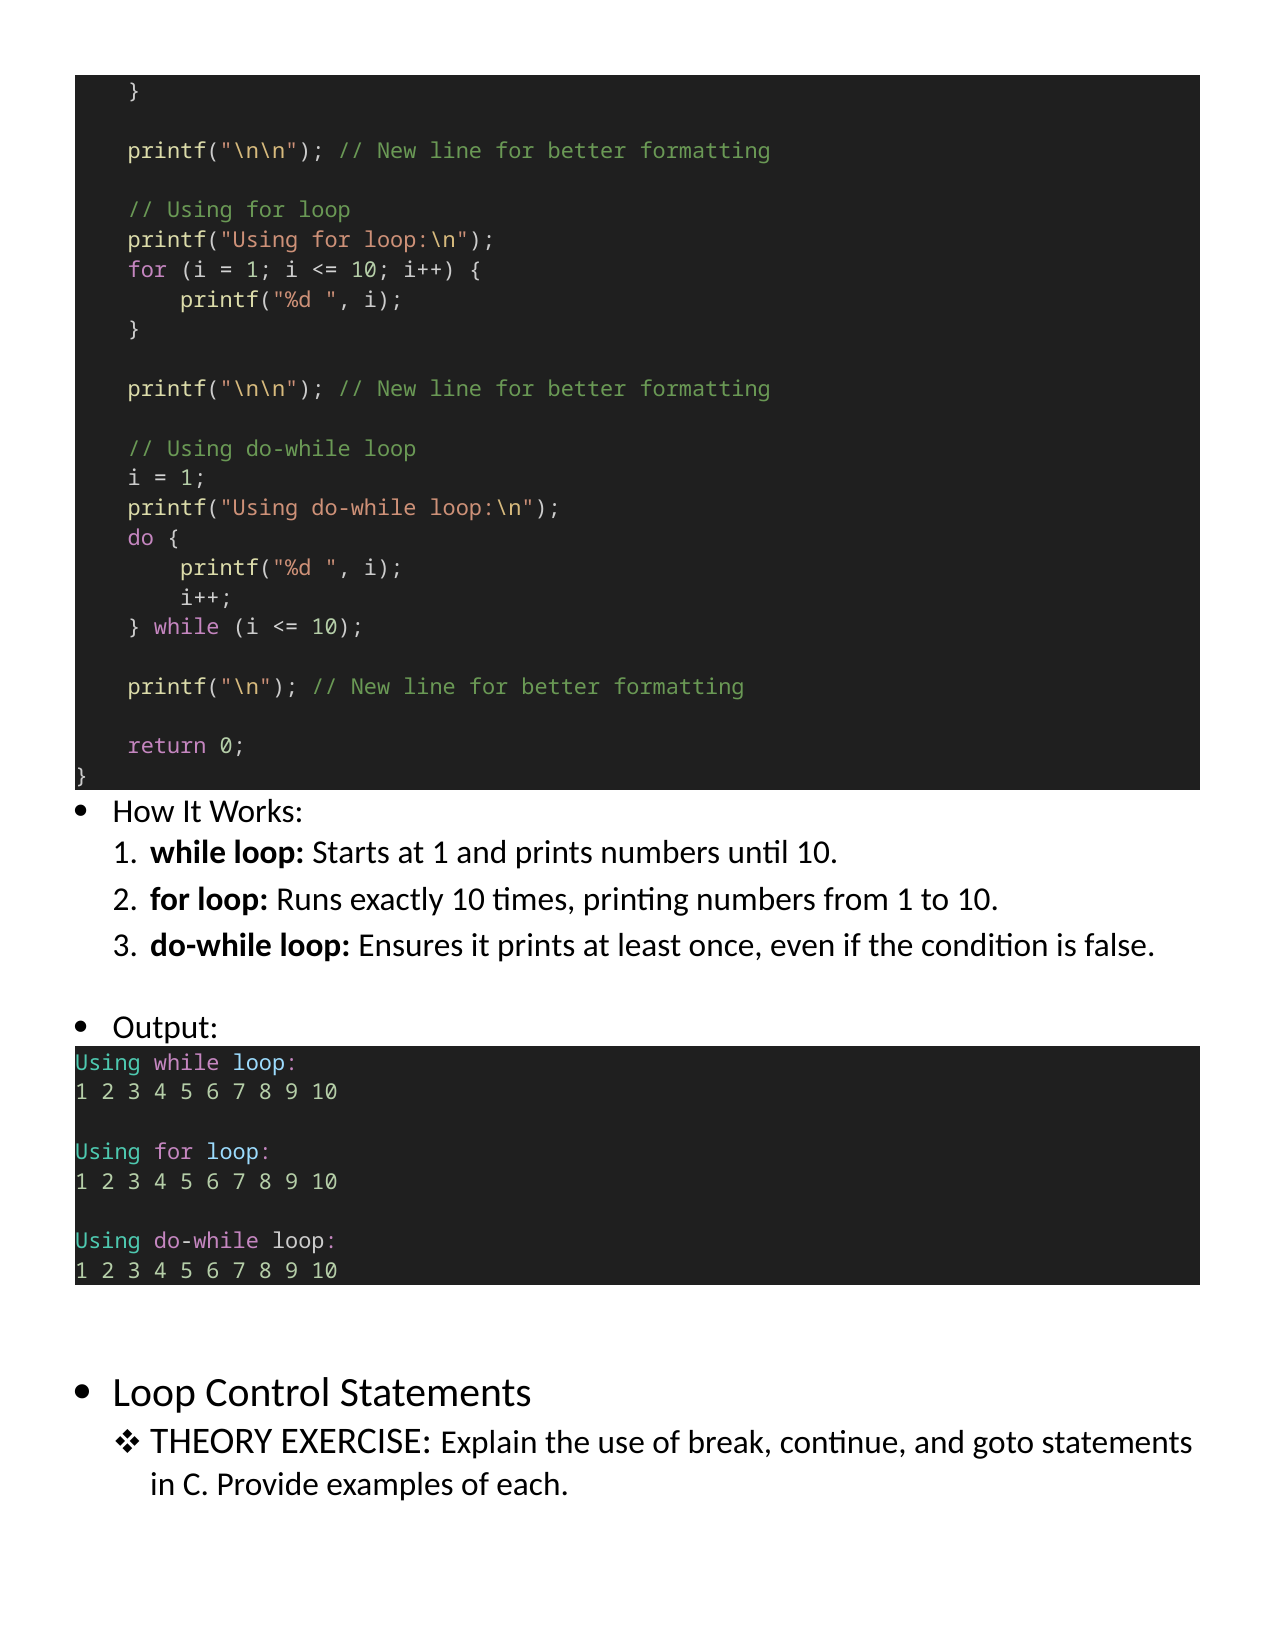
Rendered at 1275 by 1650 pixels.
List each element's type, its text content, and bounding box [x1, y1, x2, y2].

text } [75, 760, 1200, 790]
text printf("\n\n"); // New line for better formatting [75, 134, 1200, 164]
text printf("\n"); // New line for better formatting [75, 671, 1200, 701]
text // Using for loop [75, 194, 1200, 224]
text Using do-while loop: [75, 1225, 1200, 1255]
text } while (i <= 10); [75, 611, 1200, 641]
list THEORY EXERCISE: Explain the use of break, continue, and goto statements in C. Provide examples of each. [112, 1417, 1200, 1504]
text printf("%d ", i); [75, 283, 1200, 313]
text // Using do-while loop [75, 432, 1200, 462]
text printf("Using for loop:\n"); [75, 224, 1200, 254]
list while loop: Starts at 1 and prints numbers until 10. [112, 831, 1200, 871]
text 1 2 3 4 5 6 7 8 9 10 [75, 1255, 1200, 1285]
text i++; [75, 581, 1200, 611]
list do-while loop: Ensures it prints at least once, even if the condition is false. [112, 924, 1200, 965]
text } [75, 75, 1200, 105]
text 1 2 3 4 5 6 7 8 9 10 [75, 1166, 1200, 1195]
list for loop: Runs exactly 10 times, printing numbers from 1 to 10. [112, 877, 1200, 918]
list Loop Control Statements [75, 1366, 1200, 1417]
text 1 2 3 4 5 6 7 8 9 10 [75, 1076, 1200, 1106]
text return 0; [75, 730, 1200, 760]
text Using while loop: [75, 1046, 1200, 1076]
text } [75, 313, 1200, 343]
text Using for loop: [75, 1136, 1200, 1166]
text i = 1; [75, 462, 1200, 492]
text for (i = 1; i <= 10; i++) { [75, 254, 1200, 283]
list Output: [75, 1006, 1200, 1046]
text printf("Using do-while loop:\n"); [75, 492, 1200, 522]
text printf("%d ", i); [75, 552, 1200, 581]
text do { [75, 522, 1200, 552]
list How It Works: [75, 790, 1200, 831]
text printf("\n\n"); // New line for better formatting [75, 373, 1200, 403]
